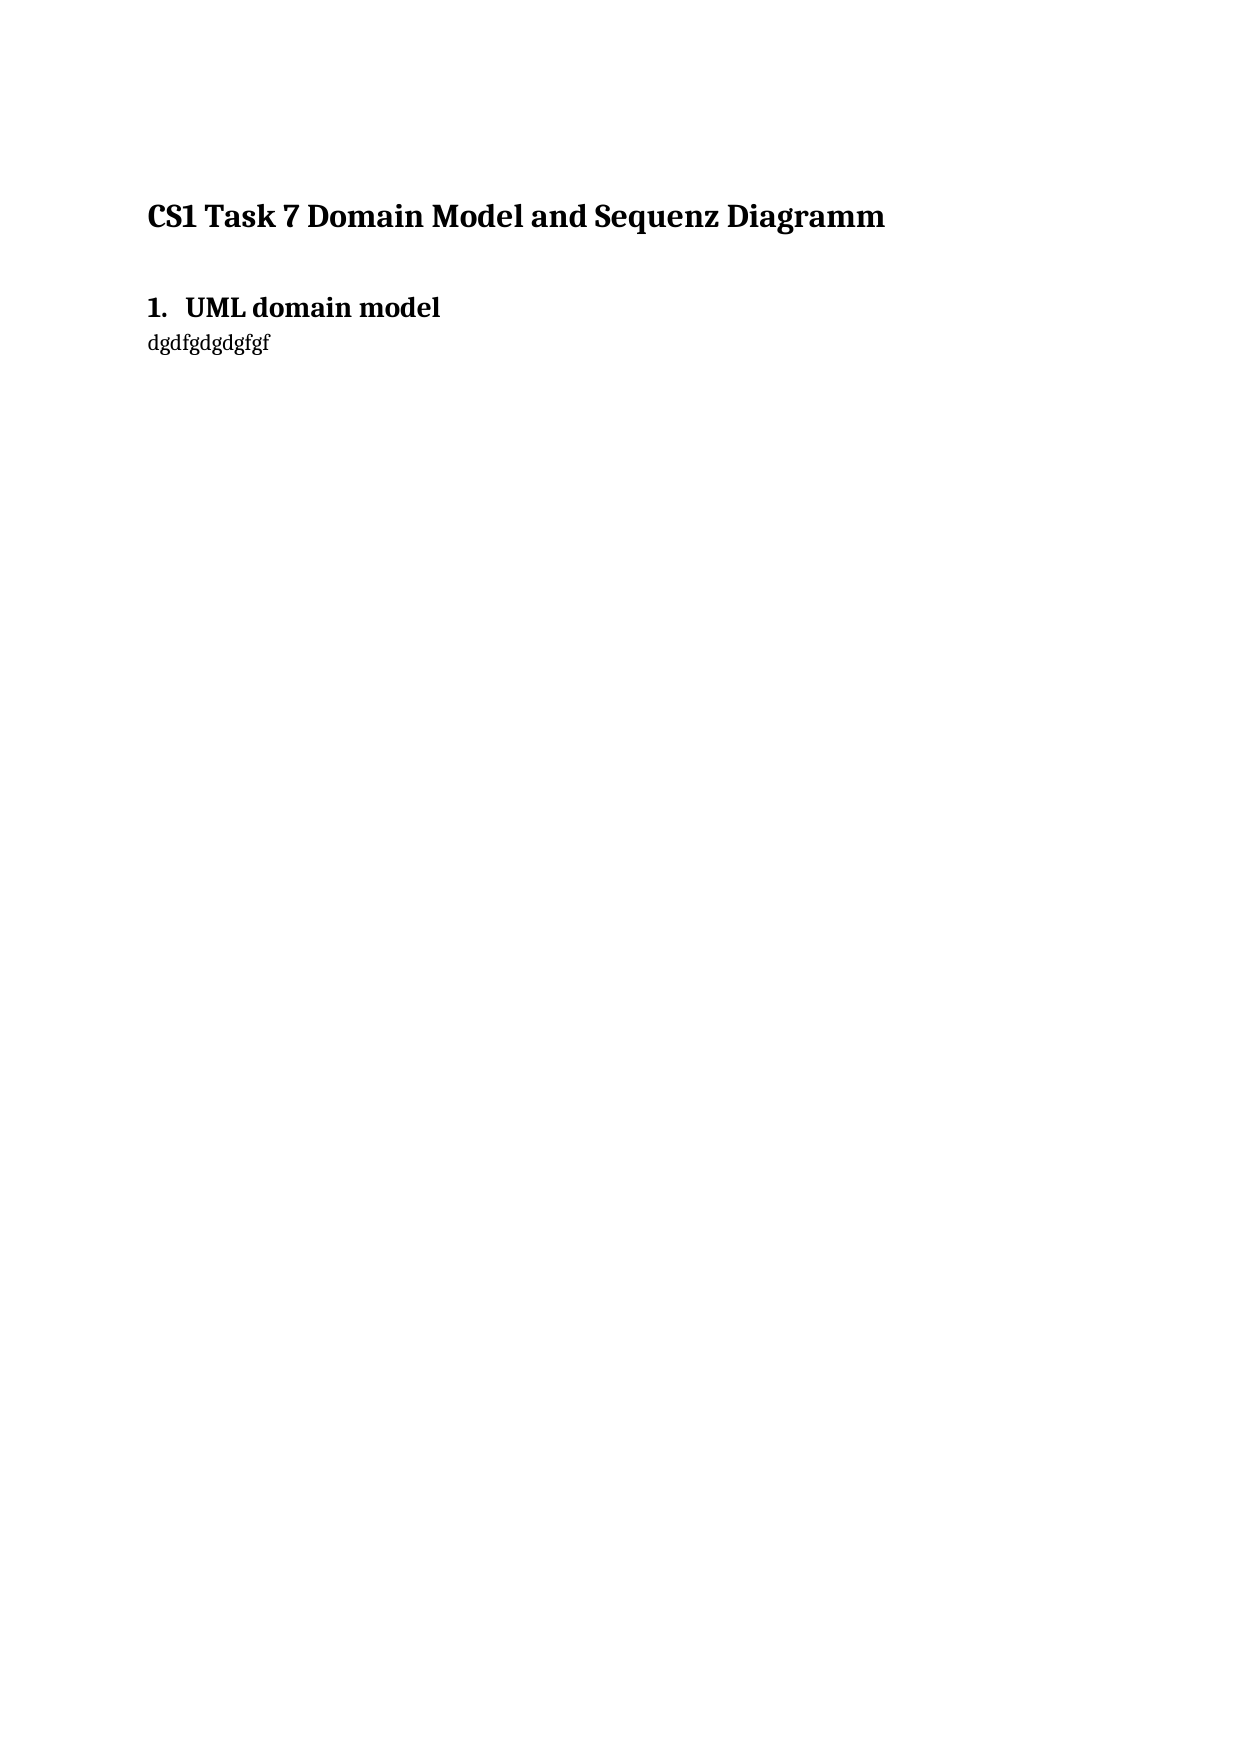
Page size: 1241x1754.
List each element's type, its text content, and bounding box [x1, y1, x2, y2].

subtitle UML domain model [148, 292, 1093, 325]
text dgdfgdgdgfgf [148, 330, 1093, 357]
subtitle CS1 Task 7 Domain Model and Sequenz Diagramm [148, 198, 1093, 236]
